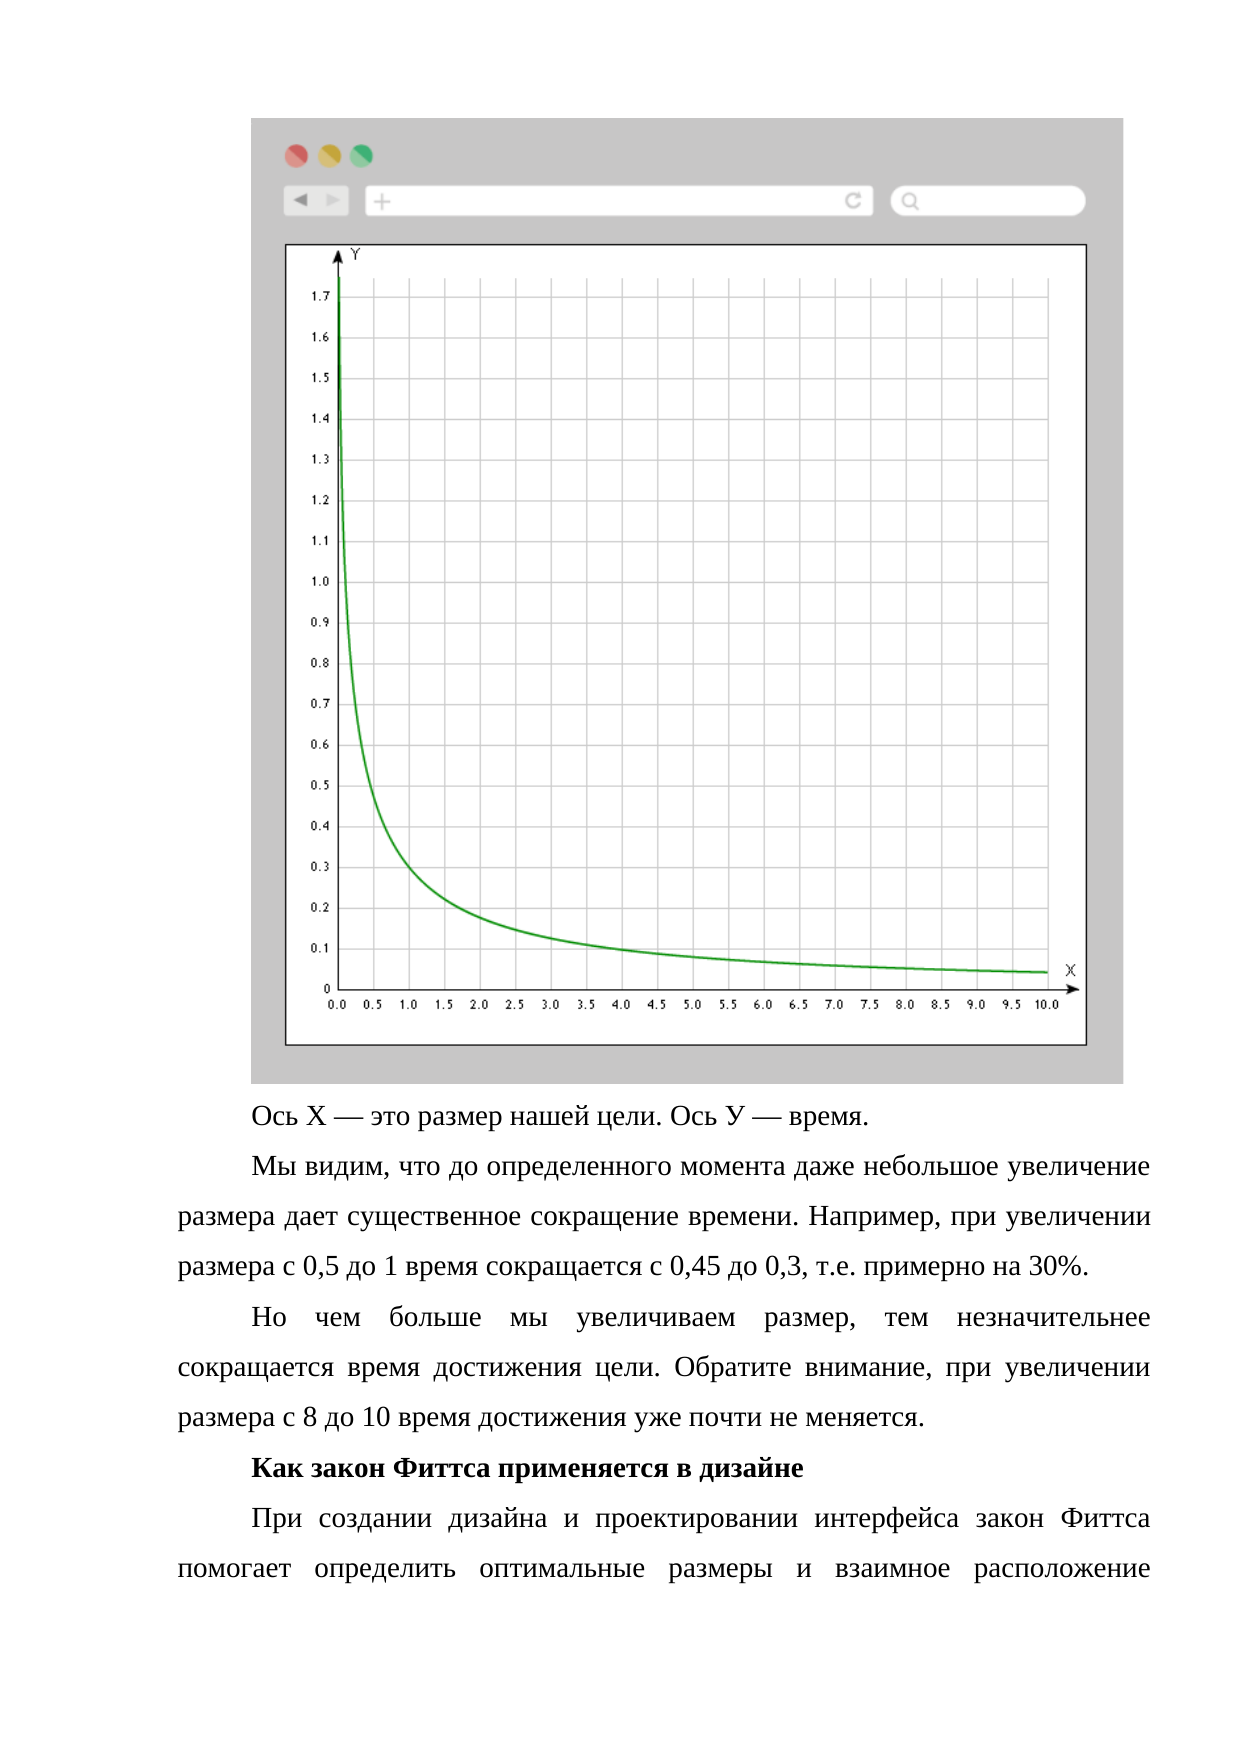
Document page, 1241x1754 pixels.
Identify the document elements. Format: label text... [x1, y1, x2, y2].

text Мы видим, что до определенного момента даже небольшое увеличение размера дает существенное сокращение времени. Например, при увеличении размера с 0,5 до 1 время сокращается с 0,45 до 0,3, т.е. примерно на 30%. [177, 1148, 1152, 1282]
text Как закон Фиттса применяется в дизайне [177, 1450, 1152, 1483]
picture [251, 118, 1124, 1084]
text Но чем больше мы увеличиваем размер, тем незначительнее сокращается время достижения цели. Обратите внимание, при увеличении размера с 8 до 10 время достижения уже почти не меняется. [177, 1299, 1152, 1433]
text Ось Х — это размер нашей цели. Ось У — время. [177, 1098, 1152, 1131]
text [177, 1500, 1152, 1584]
